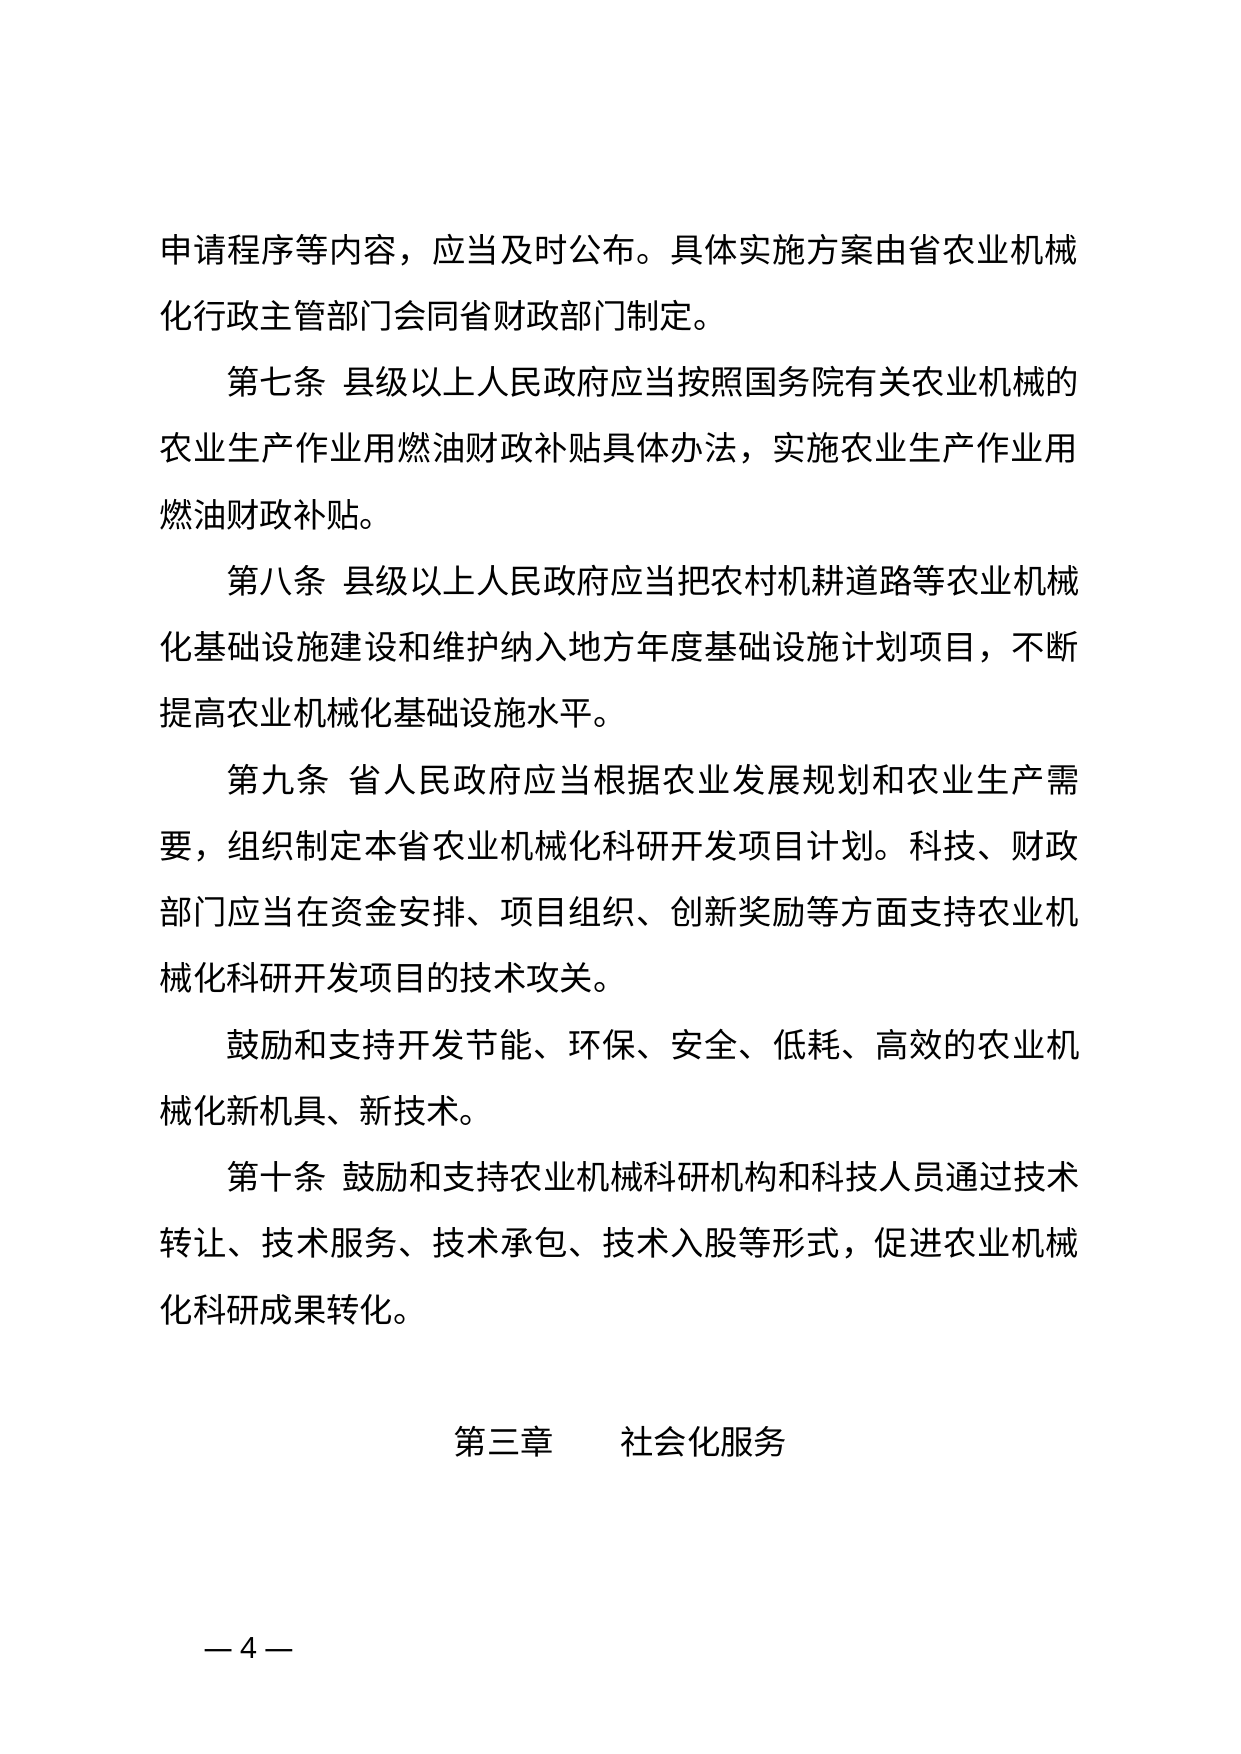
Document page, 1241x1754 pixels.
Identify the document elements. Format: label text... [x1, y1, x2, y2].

subtitle 第三章 社会化服务 [159, 1407, 1081, 1473]
text 第十条 鼓励和支持农业机械科研机构和科技人员通过技术转让、技术服务、技术承包、技术入股等形式，促进农业机械化科研成果转化。 [159, 1142, 1081, 1341]
text 鼓励和支持开发节能、环保、安全、低耗、高效的农业机械化新机具、新技术。 [159, 1009, 1081, 1142]
text 第七条 县级以上人民政府应当按照国务院有关农业机械的农业生产作业用燃油财政补贴具体办法，实施农业生产作业用燃油财政补贴。 [159, 347, 1081, 546]
text 第九条 省人民政府应当根据农业发展规划和农业生产需要，组织制定本省农业机械化科研开发项目计划。科技、财政部门应当在资金安排、项目组织、创新奖励等方面支持农业机械化科研开发项目的技术攻关。 [159, 744, 1081, 1009]
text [159, 214, 1081, 347]
text 第八条 县级以上人民政府应当把农村机耕道路等农业机械化基础设施建设和维护纳入地方年度基础设施计划项目，不断提高农业机械化基础设施水平。 [159, 546, 1081, 744]
